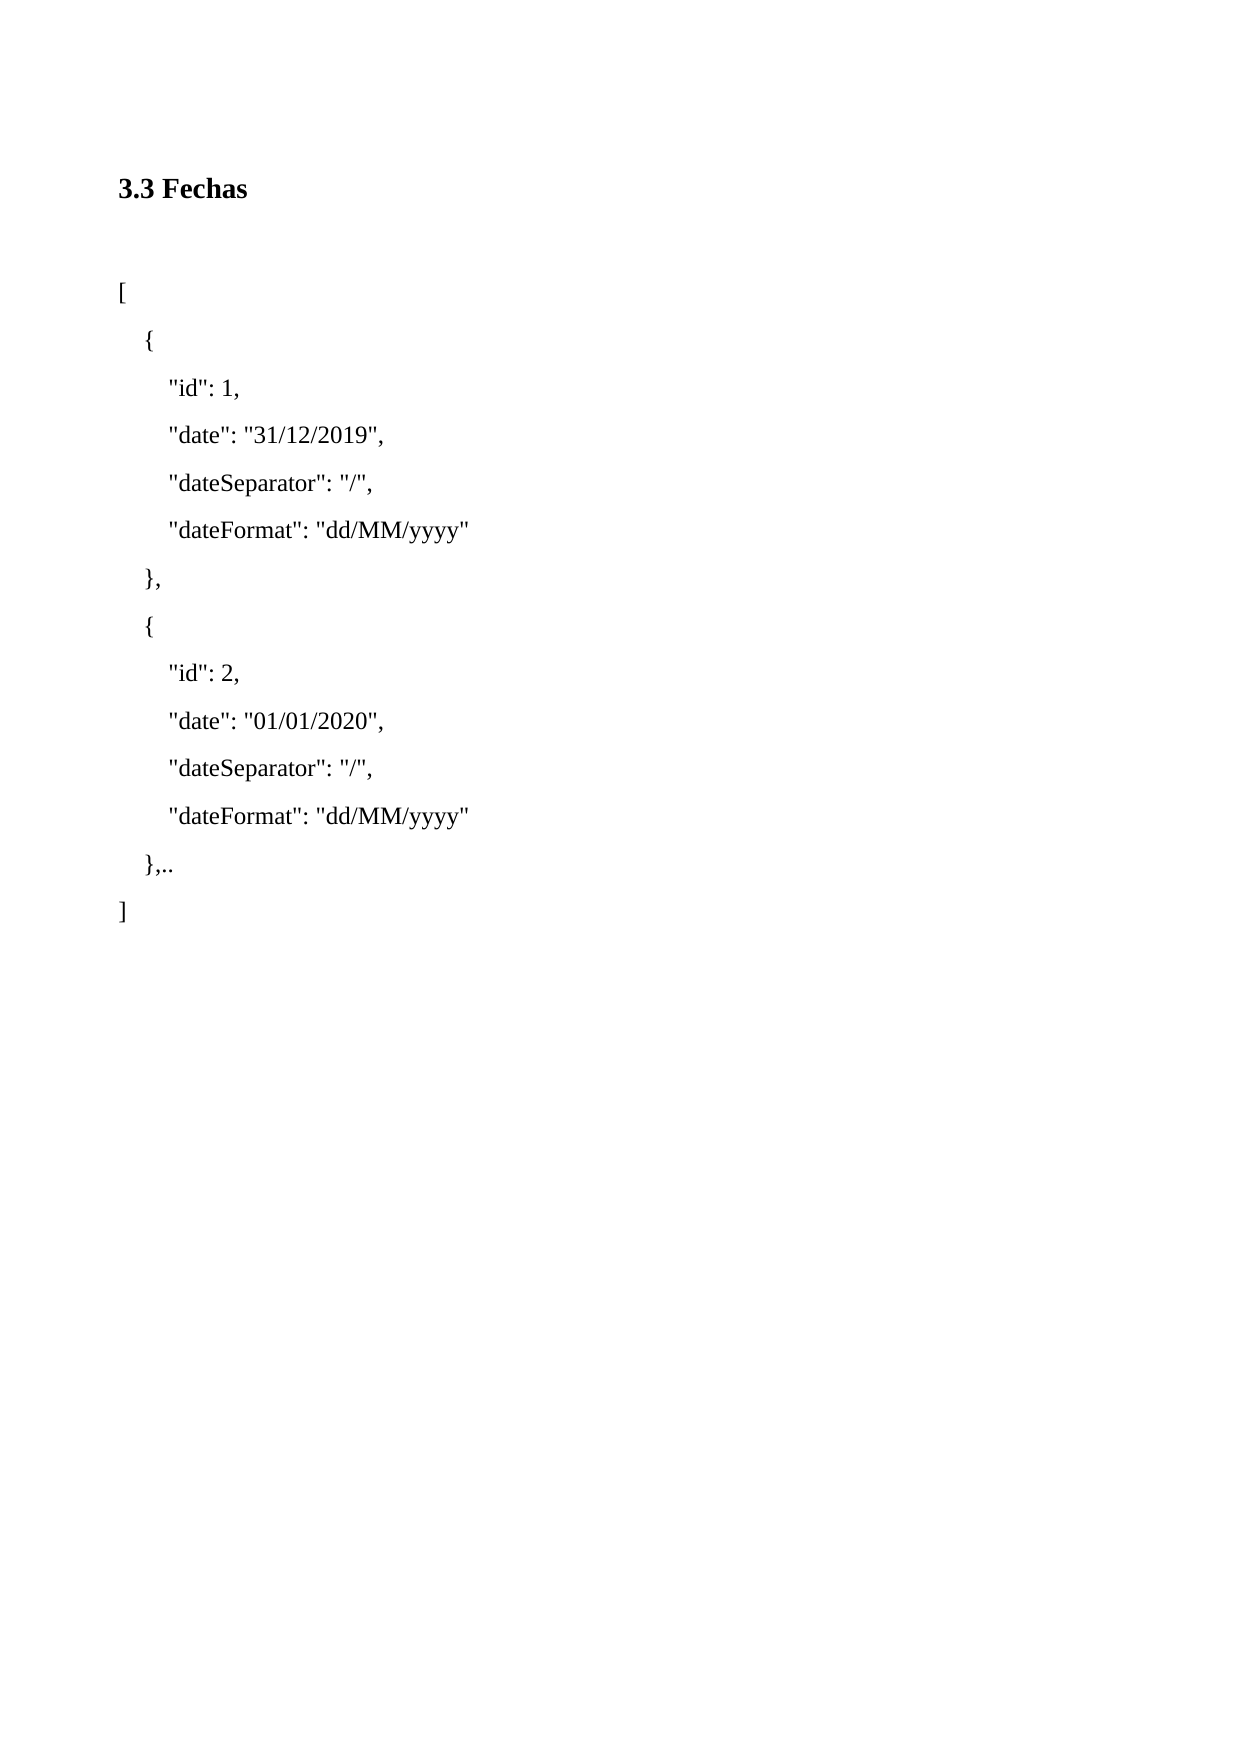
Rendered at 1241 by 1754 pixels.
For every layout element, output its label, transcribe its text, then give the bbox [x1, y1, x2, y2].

text 3.3 Fechas [118, 171, 1122, 205]
text "dateFormat": "dd/MM/yyyy" [118, 516, 1122, 544]
text { [118, 611, 1122, 639]
text "id": 1, [118, 373, 1122, 401]
text ] [118, 896, 1122, 925]
text "dateSeparator": "/", [118, 468, 1122, 497]
text { [118, 325, 1122, 354]
text "id": 2, [118, 658, 1122, 687]
text "date": "01/01/2020", [118, 706, 1122, 735]
text "dateSeparator": "/", [118, 753, 1122, 782]
text "dateFormat": "dd/MM/yyyy" [118, 801, 1122, 830]
text },.. [118, 849, 1122, 877]
text }, [118, 563, 1122, 592]
text [ [118, 277, 1122, 306]
text "date": "31/12/2019", [118, 420, 1122, 449]
